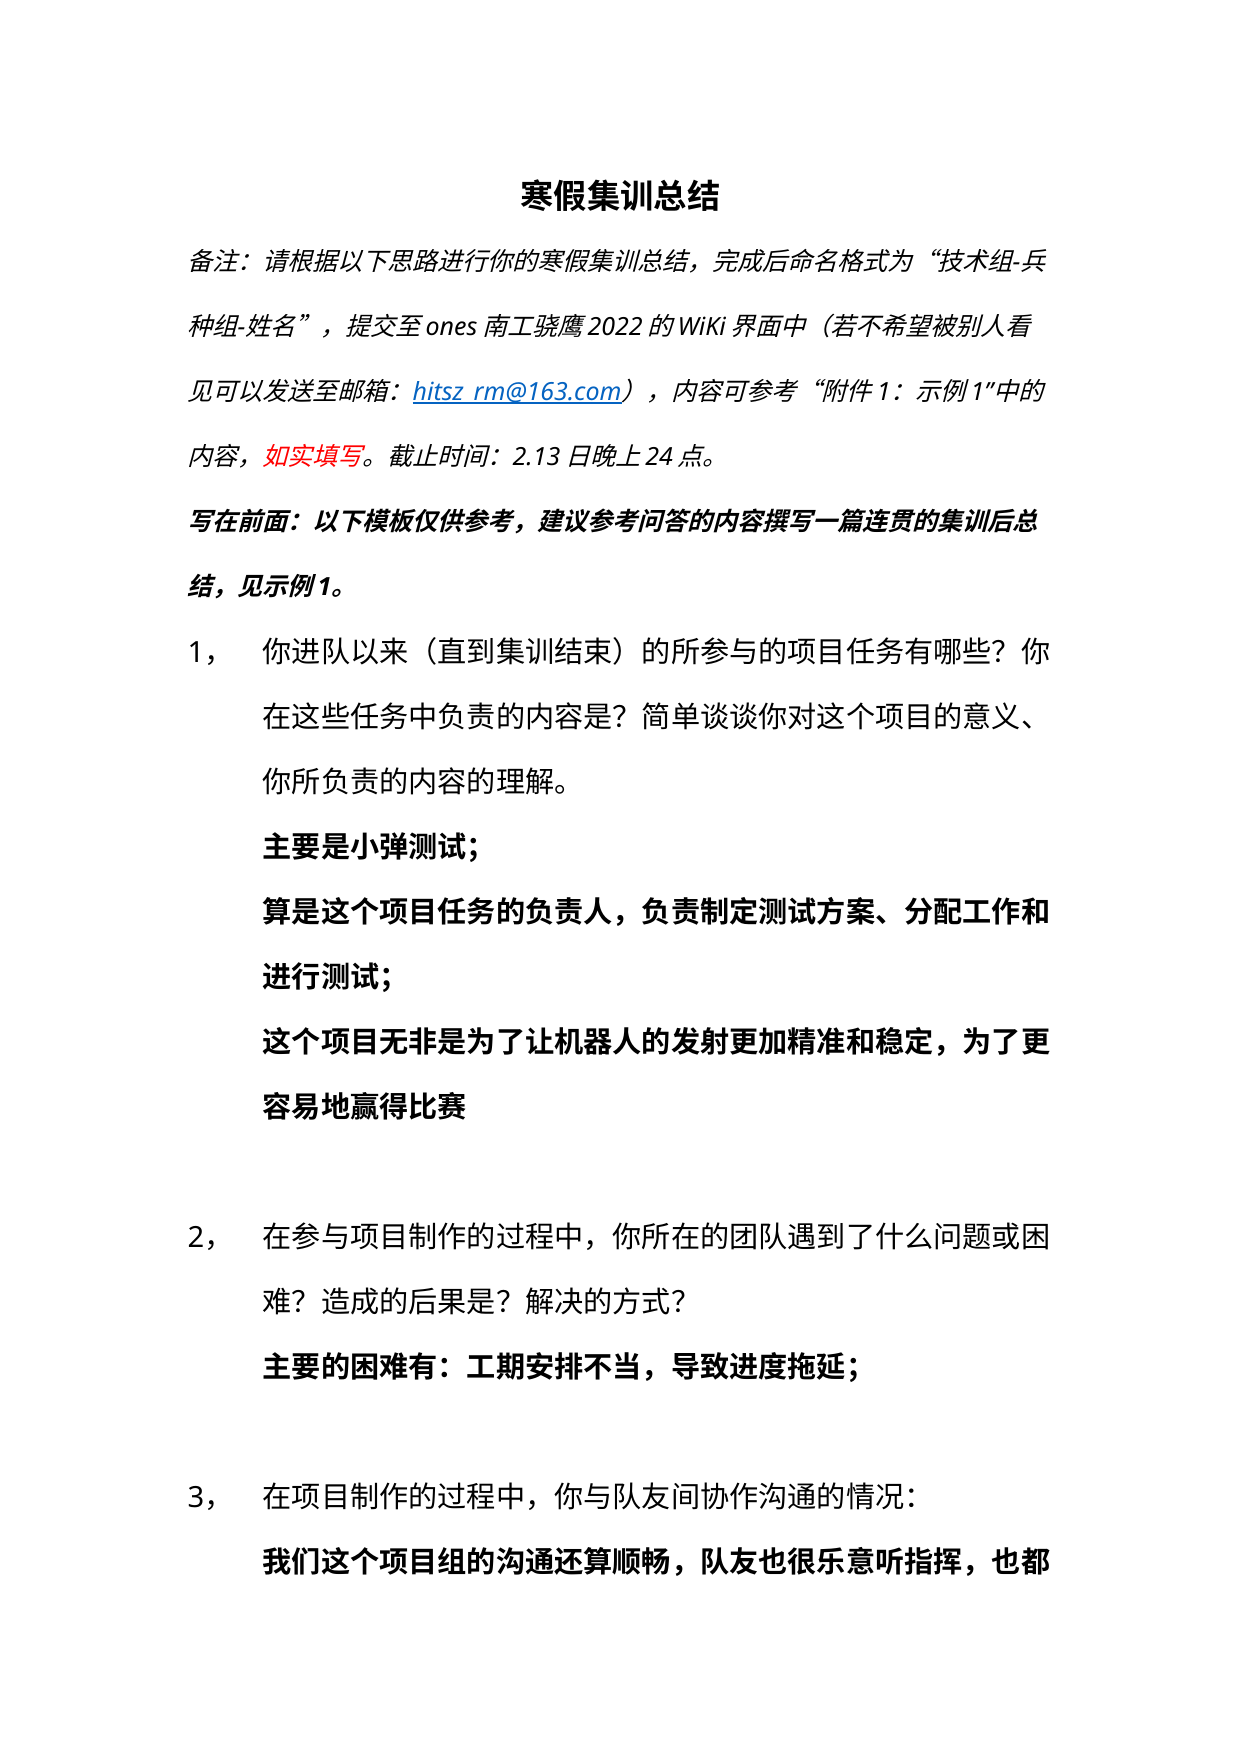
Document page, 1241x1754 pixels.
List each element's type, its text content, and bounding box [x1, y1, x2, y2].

text 写在前面：以下模板仅供参考，建议参考问答的内容撰写一篇连贯的集训后总结，见示例1。 [187, 487, 1053, 617]
text 备注：请根据以下思路进行你的寒假集训总结，完成后命名格式为“技术组-兵种组-姓名”，提交至ones南工骁鹰2022的WiKi界面中（若不希望被别人看见可以发送至邮箱：hitsz_rm@163.com），内容可参考“附件1：示例1”中的内容，如实填写。截止时间：2.13日晚上24点。 [187, 227, 1053, 487]
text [262, 1527, 1053, 1592]
text 主要是小弹测试； [262, 812, 1053, 877]
text 主要的困难有：工期安排不当，导致进度拖延； [262, 1332, 1053, 1397]
text 这个项目无非是为了让机器人的发射更加精准和稳定，为了更容易地赢得比赛 [262, 1007, 1053, 1137]
list 在参与项目制作的过程中，你所在的团队遇到了什么问题或困难？造成的后果是？解决的方式？ [187, 1202, 1053, 1332]
list 在项目制作的过程中，你与队友间协作沟通的情况： [187, 1462, 1053, 1527]
list 你进队以来（直到集训结束）的所参与的项目任务有哪些？你在这些任务中负责的内容是？简单谈谈你对这个项目的意义、你所负责的内容的理解。 [187, 617, 1053, 812]
text 算是这个项目任务的负责人，负责制定测试方案、分配工作和进行测试； [262, 877, 1053, 1007]
text 寒假集训总结 [187, 162, 1053, 227]
